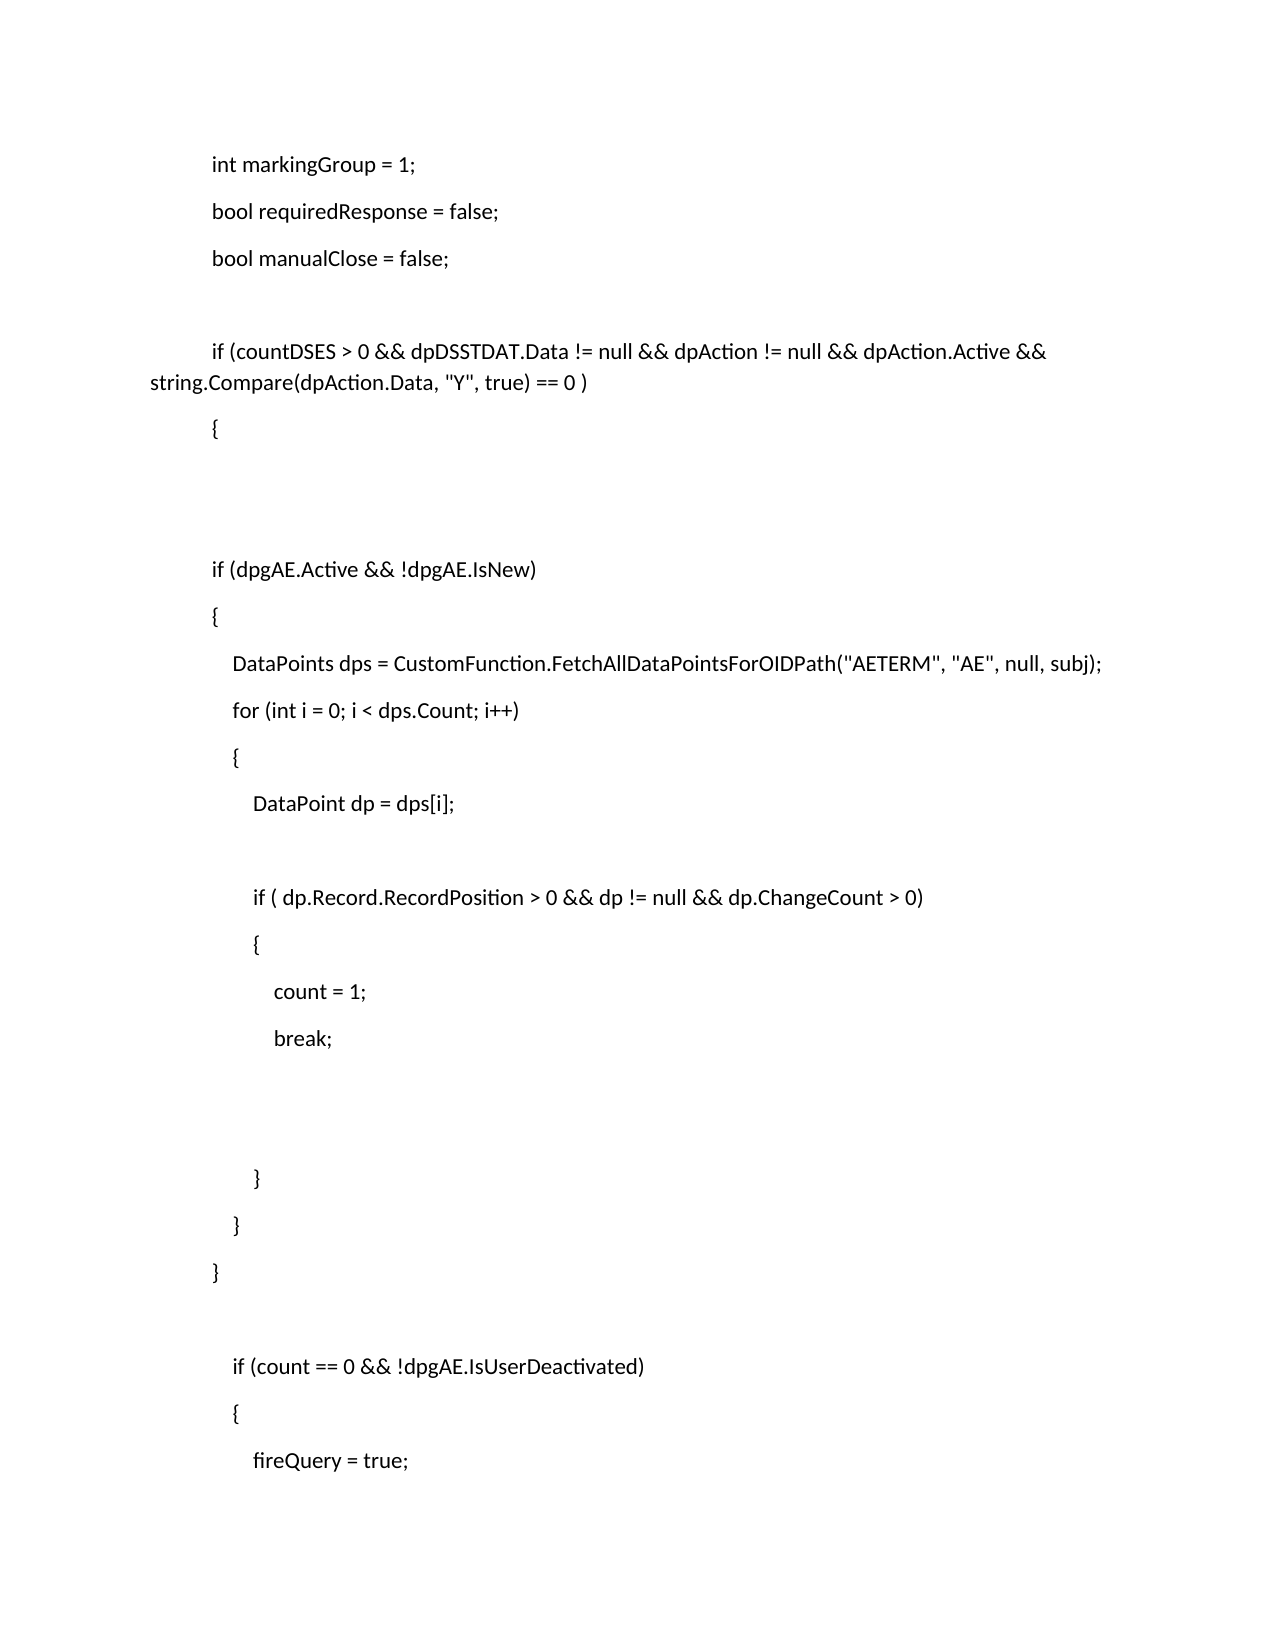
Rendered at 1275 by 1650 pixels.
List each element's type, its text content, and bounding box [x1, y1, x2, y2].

text break; [150, 1024, 1125, 1052]
text for (int i = 0; i < dps.Count; i++) [150, 696, 1125, 724]
text { [150, 930, 1125, 958]
text if (count == 0 && !dpgAE.IsUserDeactivated) [150, 1352, 1125, 1380]
text bool requiredResponse = false; [150, 197, 1125, 225]
text } [150, 1164, 1125, 1193]
text if (dpgAE.Active && !dpgAE.IsNew) [150, 555, 1125, 583]
text DataPoint dp = dps[i]; [150, 789, 1125, 818]
text } [150, 1211, 1125, 1239]
text { [150, 1399, 1125, 1427]
text { [150, 743, 1125, 771]
text bool manualClose = false; [150, 244, 1125, 272]
text int markingGroup = 1; [150, 150, 1125, 178]
text count = 1; [150, 977, 1125, 1005]
text { [150, 602, 1125, 630]
text fireQuery = true; [150, 1446, 1125, 1474]
text DataPoints dps = CustomFunction.FetchAllDataPointsForOIDPath("AETERM", "AE", null, subj); [150, 649, 1125, 677]
text if ( dp.Record.RecordPosition > 0 && dp != null && dp.ChangeCount > 0) [150, 883, 1125, 911]
text if (countDSES > 0 && dpDSSTDAT.Data != null && dpAction != null && dpAction.Active && string.Compare(dpAction.Data, "Y", true) == 0 ) [150, 337, 1125, 396]
text } [150, 1258, 1125, 1286]
text { [150, 414, 1125, 443]
